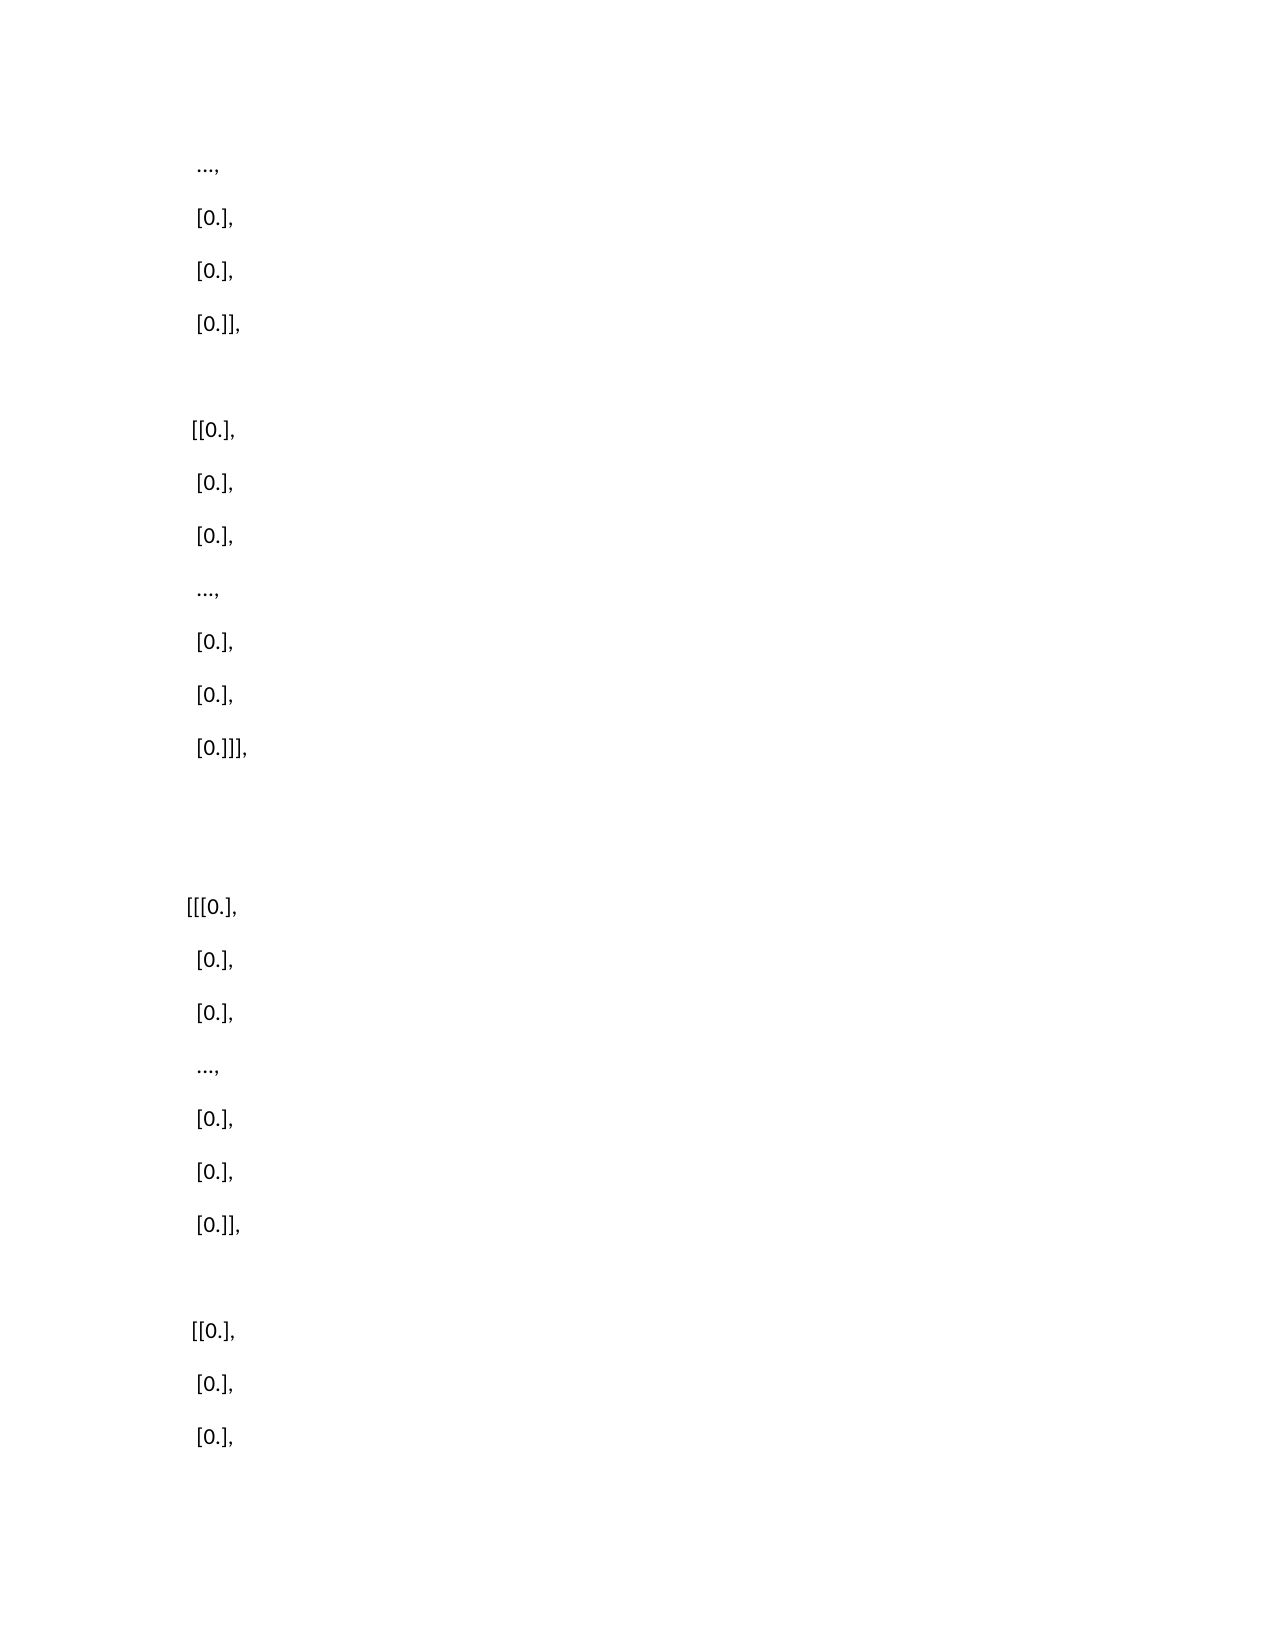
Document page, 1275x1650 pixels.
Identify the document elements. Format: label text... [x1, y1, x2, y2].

text [0.], [150, 256, 1125, 284]
text [0.], [150, 680, 1125, 708]
text ..., [150, 1051, 1125, 1079]
text [0.], [150, 1422, 1125, 1451]
text [0.]], [150, 1210, 1125, 1238]
text [[0.], [150, 415, 1125, 443]
text [0.], [150, 627, 1125, 655]
text [0.], [150, 998, 1125, 1026]
text [[[0.], [150, 892, 1125, 920]
text [0.], [150, 1104, 1125, 1132]
text [0.]]], [150, 733, 1125, 761]
text [0.], [150, 468, 1125, 496]
text [0.], [150, 1157, 1125, 1185]
text ..., [150, 150, 1125, 178]
text [[0.], [150, 1316, 1125, 1344]
text [0.], [150, 945, 1125, 973]
text [0.], [150, 1369, 1125, 1397]
text [0.], [150, 521, 1125, 549]
text [0.], [150, 203, 1125, 231]
text ..., [150, 574, 1125, 602]
text [0.]], [150, 309, 1125, 337]
